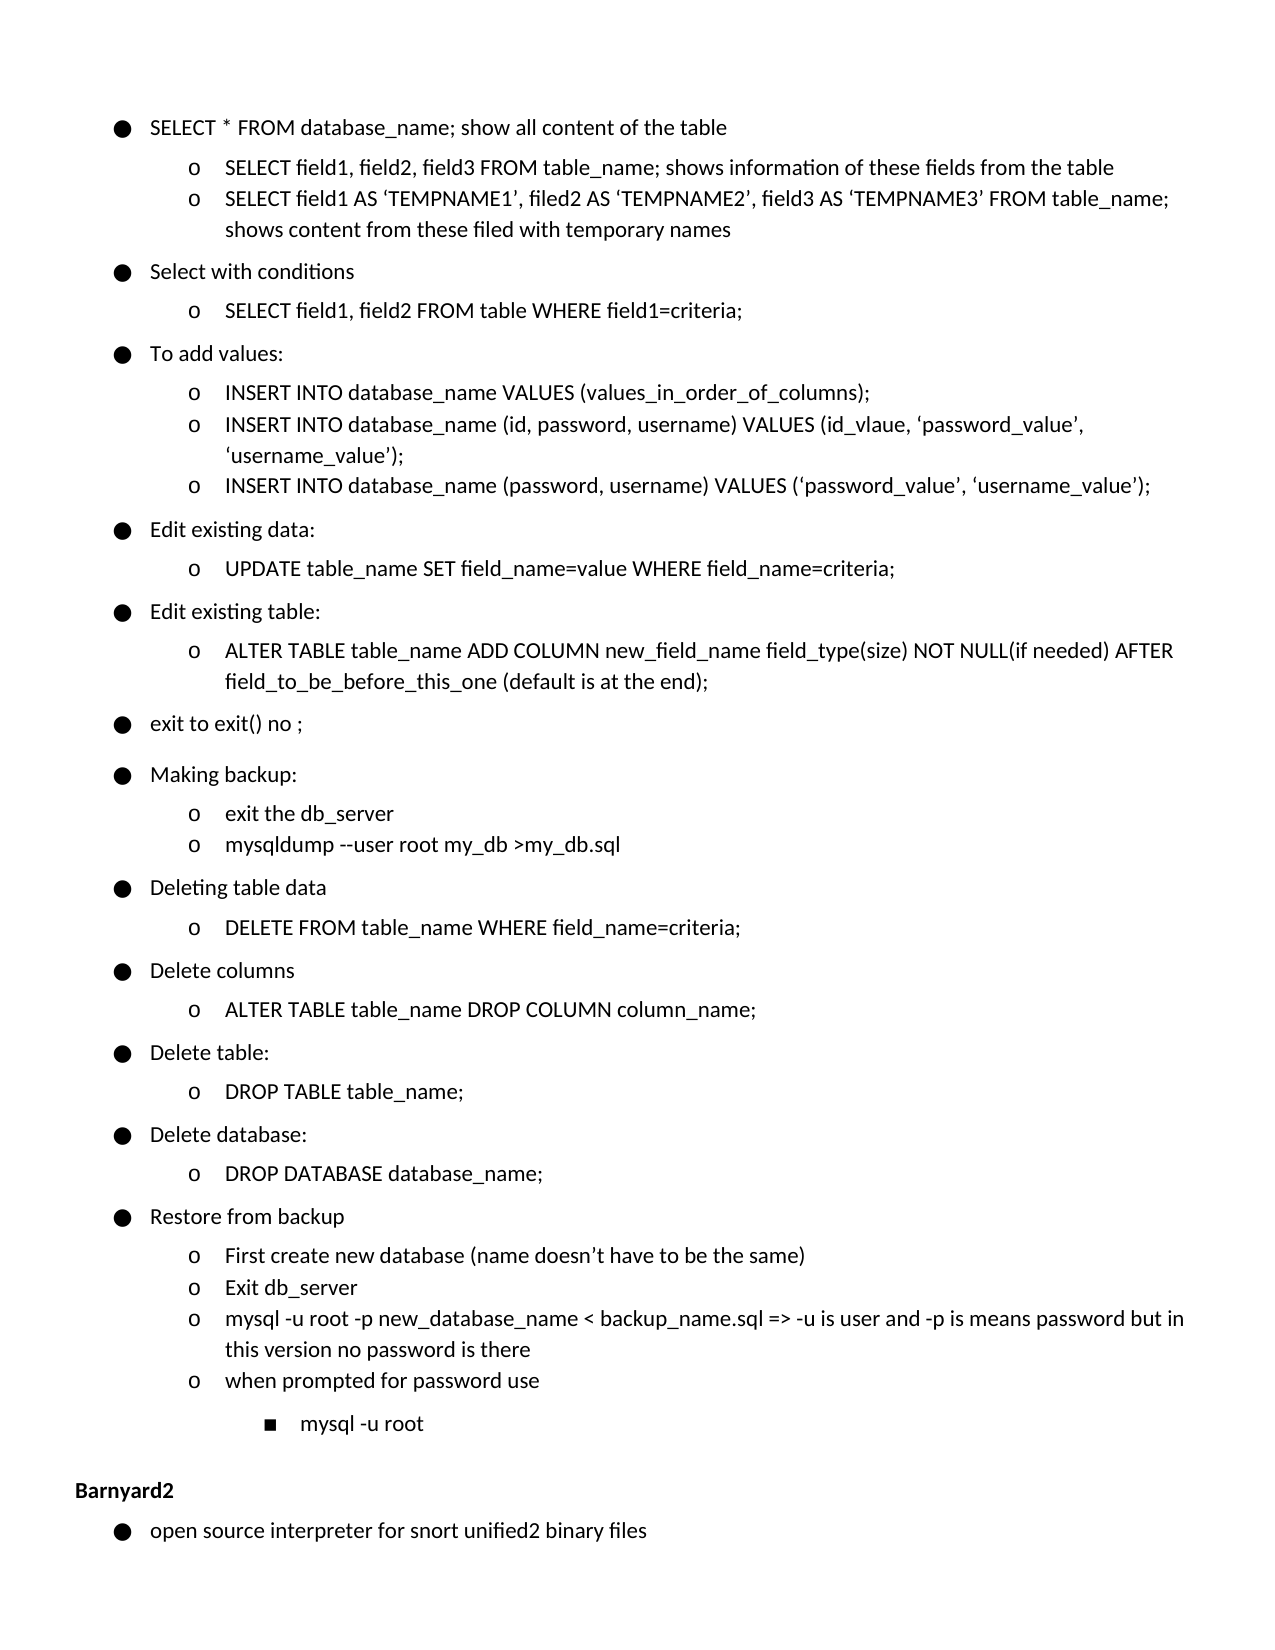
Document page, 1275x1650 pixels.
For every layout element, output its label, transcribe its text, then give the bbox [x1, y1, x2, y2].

list Restore from backup [112, 1191, 1200, 1238]
list INSERT INTO database_name (id, password, username) VALUES (id_vlaue, ‘password_value’, ‘username_value’); [187, 410, 1200, 469]
text Barnyard2 [75, 1476, 1200, 1504]
list INSERT INTO database_name (password, username) VALUES (‘password_value’, ‘username_value’); [187, 472, 1200, 501]
list INSERT INTO database_name VALUES (values_in_order_of_columns); [187, 378, 1200, 408]
list Exit db_server [187, 1273, 1200, 1302]
list Delete database: [112, 1108, 1200, 1155]
list Deleting table data [112, 862, 1200, 909]
list DELETE FROM table_name WHERE field_name=criteria; [187, 913, 1200, 942]
list UPDATE table_name SET field_name=value WHERE field_name=criteria; [187, 554, 1200, 583]
list when prompted for password use [187, 1366, 1200, 1395]
list Making backup: [112, 748, 1200, 795]
list Delete table: [112, 1026, 1200, 1073]
list Delete columns [112, 944, 1200, 991]
list exit the db_server [187, 799, 1200, 828]
list Select with conditions [112, 246, 1200, 293]
list First create new database (name doesn’t have to be the same) [187, 1241, 1200, 1271]
list ALTER TABLE table_name DROP COLUMN column_name; [187, 995, 1200, 1024]
list To add values: [112, 328, 1200, 375]
list SELECT field1 AS ‘TEMPNAME1’, filed2 AS ‘TEMPNAME2’, field3 AS ‘TEMPNAME3’ FROM table_name; shows content from these filed with temporary names [187, 184, 1200, 243]
list Edit existing data: [112, 503, 1200, 550]
list exit to exit() no ; [112, 697, 1200, 744]
list mysql -u root [262, 1397, 1200, 1444]
list DROP TABLE table_name; [187, 1077, 1200, 1106]
list mysql -u root -p new_database_name < backup_name.sql => -u is user and -p is means password but in this version no password is there [187, 1304, 1200, 1364]
list SELECT field1, field2 FROM table WHERE field1=criteria; [187, 296, 1200, 326]
list SELECT field1, field2, field3 FROM table_name; shows information of these fields from the table [187, 153, 1200, 182]
list Edit existing table: [112, 585, 1200, 632]
list SELECT * FROM database_name; show all content of the table [112, 102, 1200, 149]
list mysqldump --user root my_db >my_db.sql [187, 830, 1200, 859]
list DROP DATABASE database_name; [187, 1159, 1200, 1188]
list ALTER TABLE table_name ADD COLUMN new_field_name field_type(size) NOT NULL(if needed) AFTER field_to_be_before_this_one (default is at the end); [187, 636, 1200, 695]
list open source interpreter for snort unified2 binary files [112, 1504, 1200, 1551]
